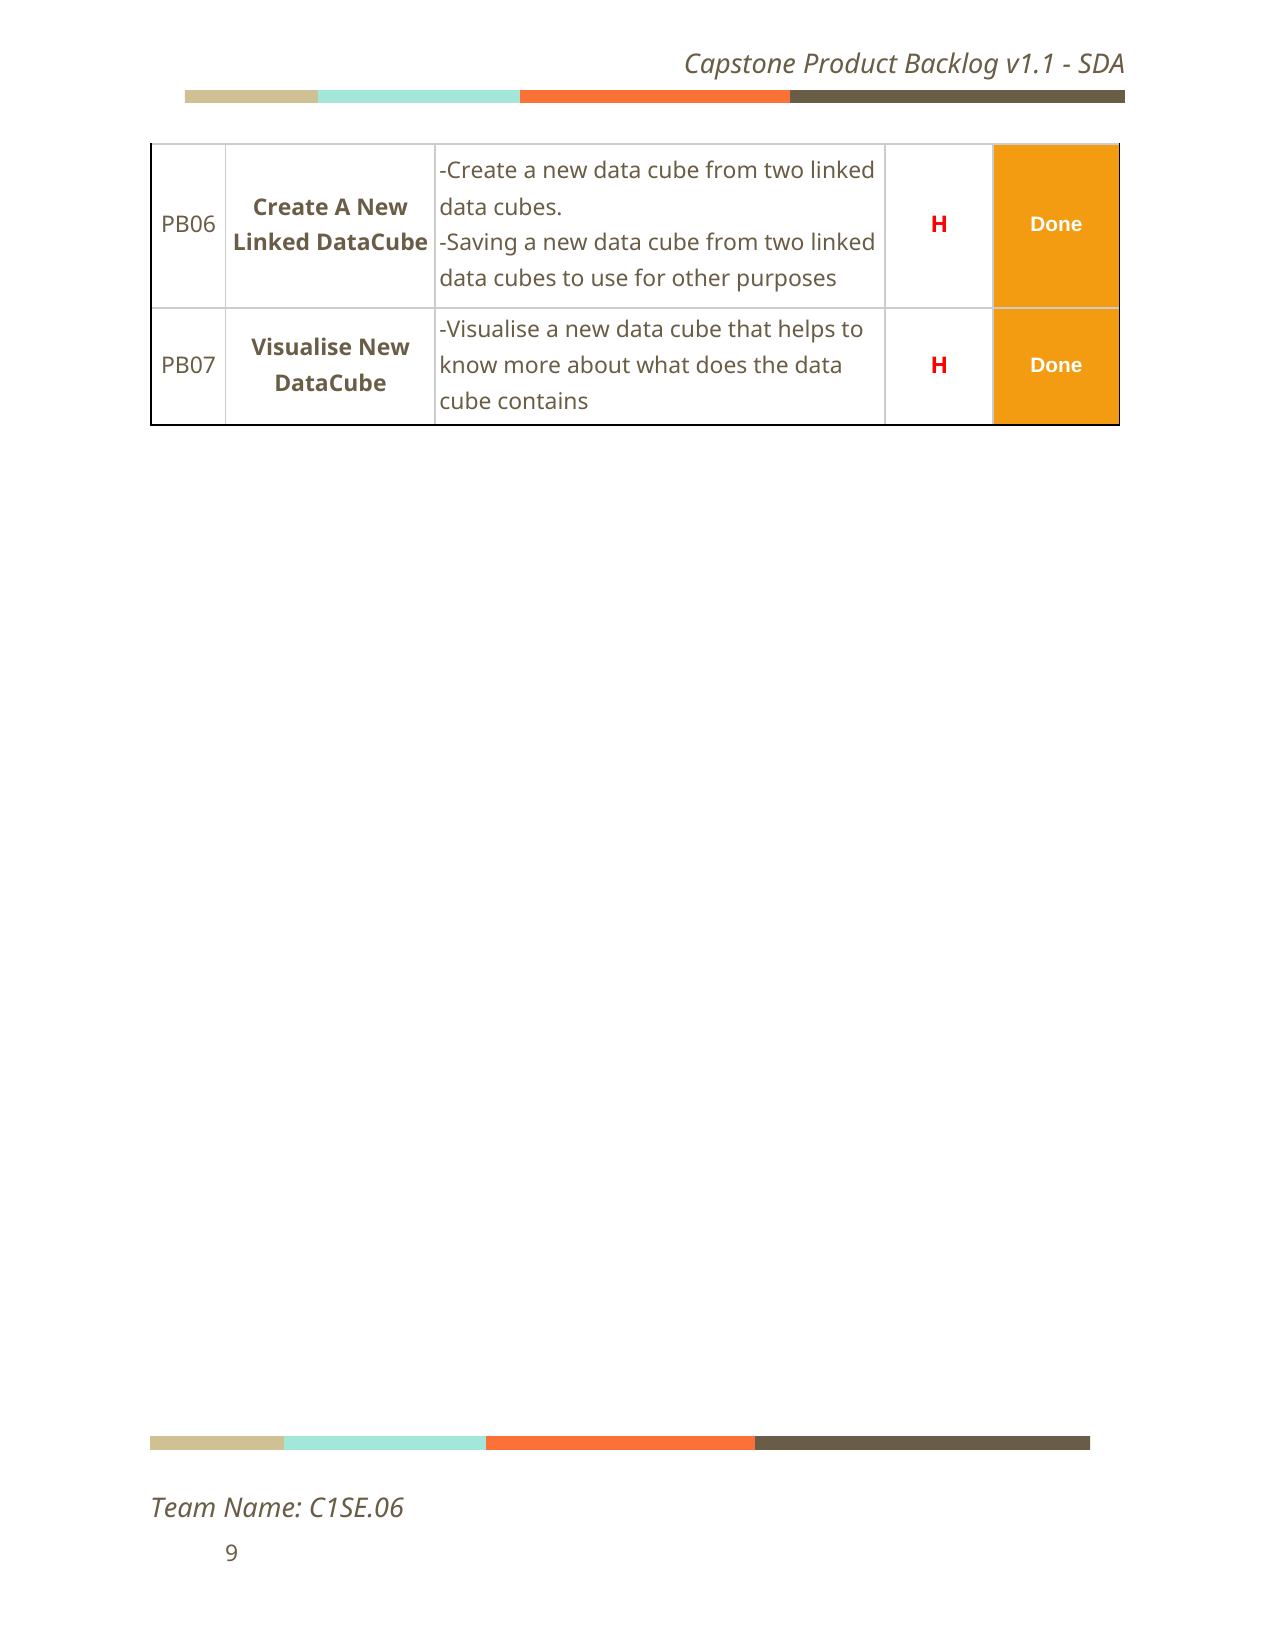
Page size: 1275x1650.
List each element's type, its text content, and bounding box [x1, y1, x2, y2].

table_cell PB06 [152, 145, 225, 307]
table_cell -Create a new data cube from two linked data cubes. -Saving a new data cube from two linked data cubes to use for other purposes [436, 145, 884, 307]
table_cell H [886, 309, 992, 424]
table_cell Done [994, 309, 1119, 424]
table_cell Done [994, 145, 1119, 307]
table_cell Create A New Linked DataCube [226, 145, 434, 307]
table_cell PB07 [152, 309, 225, 424]
picture [150, 1436, 1091, 1450]
table_cell H [886, 145, 992, 307]
table_cell -Visualise a new data cube that helps to know more about what does the data cube contains [436, 309, 884, 424]
table_cell Visualise New DataCube [226, 309, 434, 424]
picture [184, 90, 1125, 103]
